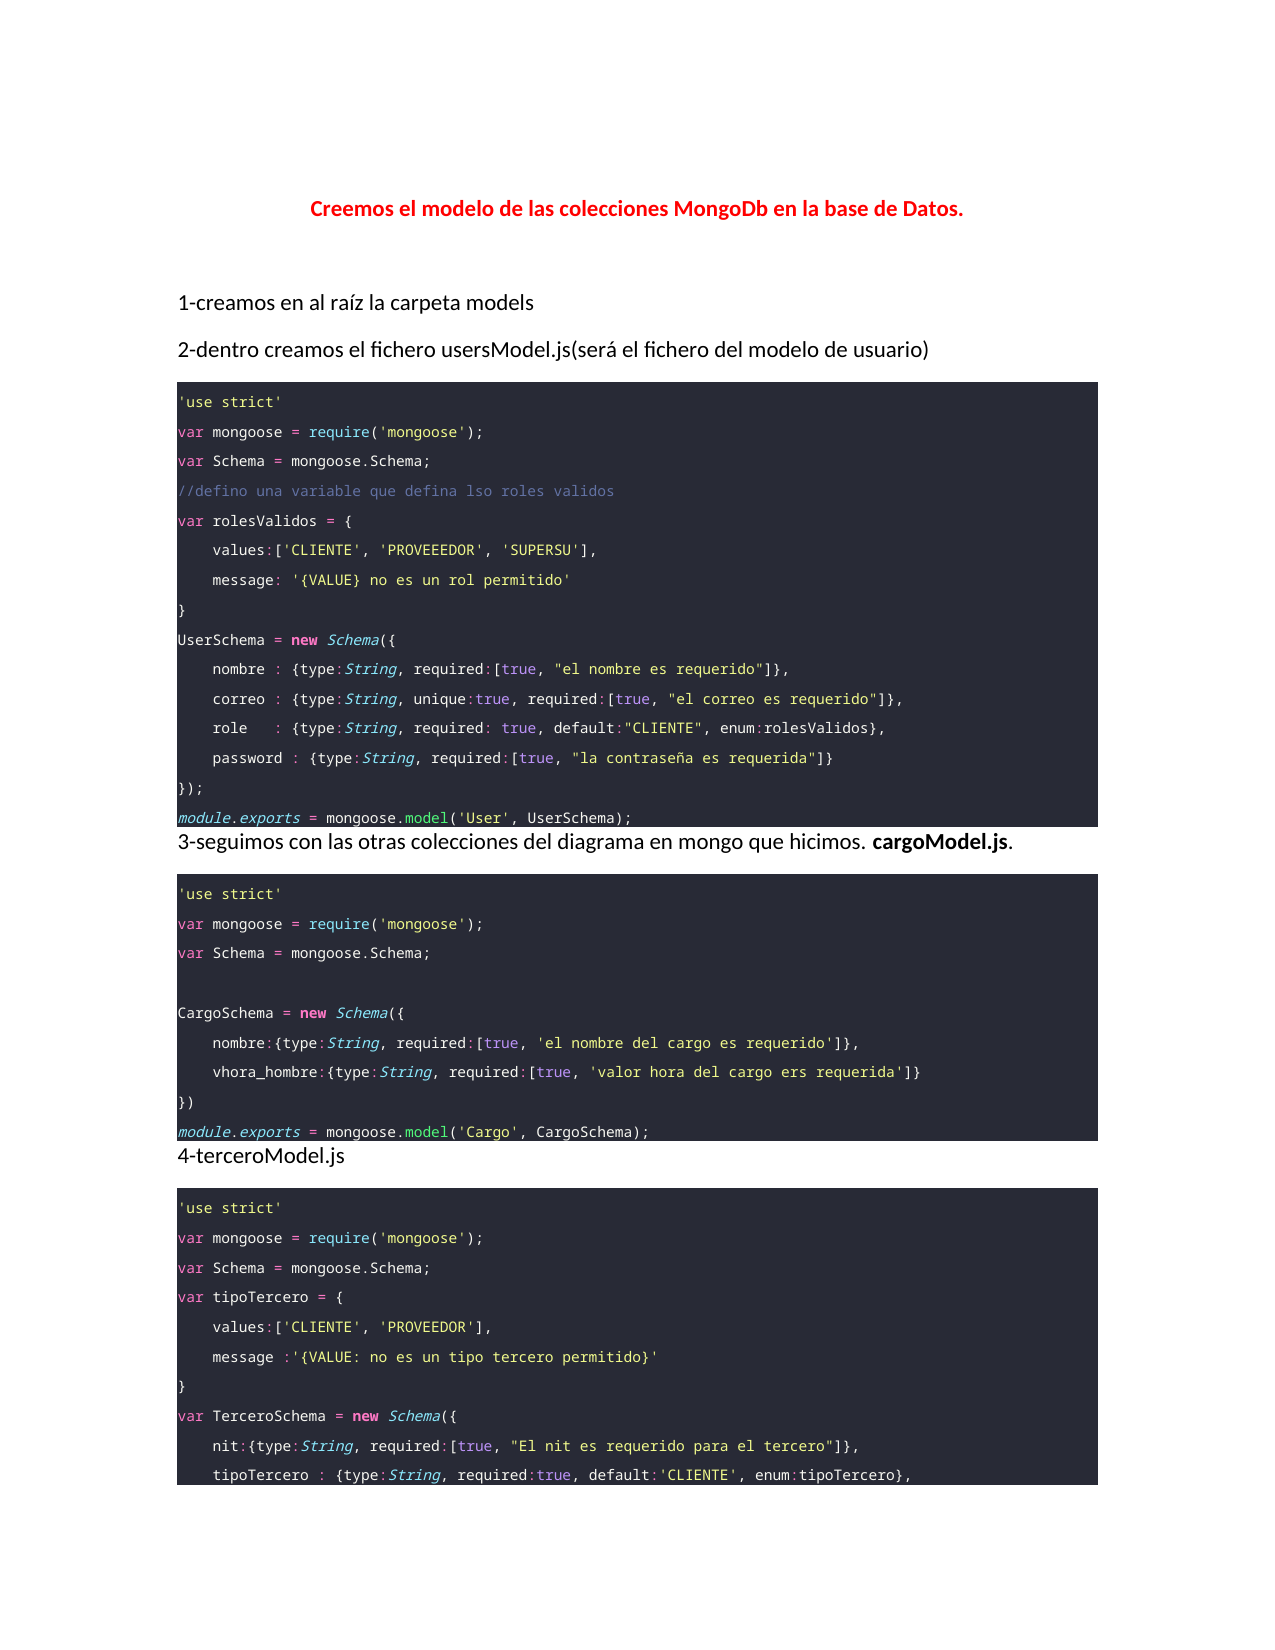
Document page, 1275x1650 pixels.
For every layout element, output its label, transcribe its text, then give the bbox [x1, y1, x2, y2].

text vhora_hombre:{type:String, required:[true, 'valor hora del cargo ers requerida']} [177, 1052, 1098, 1082]
text //defino una variable que defina lso roles validos [177, 471, 1098, 501]
text 2-dentro creamos el fichero usersModel.js(será el fichero del modelo de usuario) [177, 335, 1098, 363]
text var rolesValidos = { [177, 501, 1098, 530]
text nit:{type:String, required:[true, "El nit es requerido para el tercero"]}, [177, 1426, 1098, 1455]
text correo : {type:String, unique:true, required:[true, "el correo es requerido"]}, [177, 679, 1098, 708]
text 1-creamos en al raíz la carpeta models [177, 288, 1098, 316]
text message :'{VALUE: no es un tipo tercero permitido}' [177, 1337, 1098, 1366]
text values:['CLIENTE', 'PROVEEEDOR', 'SUPERSU'], [177, 530, 1098, 560]
text tipoTercero : {type:String, required:true, default:'CLIENTE', enum:tipoTercero}, [177, 1455, 1098, 1485]
text 'use strict' [177, 1188, 1098, 1218]
text Creemos el modelo de las colecciones MongoDb en la base de Datos. [177, 194, 1098, 222]
text }) [177, 1082, 1098, 1112]
text 'use strict' [177, 382, 1098, 412]
text var mongoose = require('mongoose'); [177, 904, 1098, 933]
text var mongoose = require('mongoose'); [177, 1218, 1098, 1248]
text } [177, 590, 1098, 619]
text var Schema = mongoose.Schema; [177, 1248, 1098, 1277]
text var TerceroSchema = new Schema({ [177, 1396, 1098, 1426]
text CargoSchema = new Schema({ [177, 993, 1098, 1023]
text 3-seguimos con las otras colecciones del diagrama en mongo que hicimos. cargoModel.js. [177, 827, 1098, 855]
text message: '{VALUE} no es un rol permitido' [177, 560, 1098, 590]
text var Schema = mongoose.Schema; [177, 933, 1098, 963]
text password : {type:String, required:[true, "la contraseña es requerida"]} [177, 738, 1098, 768]
text } [177, 1366, 1098, 1396]
text values:['CLIENTE', 'PROVEEDOR'], [177, 1307, 1098, 1337]
text 'use strict' [177, 874, 1098, 904]
text nombre : {type:String, required:[true, "el nombre es requerido"]}, [177, 649, 1098, 679]
text 4-terceroModel.js [177, 1141, 1098, 1169]
text module.exports = mongoose.model('Cargo', CargoSchema); [177, 1112, 1098, 1141]
text var mongoose = require('mongoose'); [177, 412, 1098, 441]
text }); [177, 768, 1098, 798]
text role : {type:String, required: true, default:"CLIENTE", enum:rolesValidos}, [177, 708, 1098, 738]
text var Schema = mongoose.Schema; [177, 441, 1098, 471]
text UserSchema = new Schema({ [177, 619, 1098, 649]
text module.exports = mongoose.model('User', UserSchema); [177, 798, 1098, 827]
text var tipoTercero = { [177, 1277, 1098, 1307]
text nombre:{type:String, required:[true, 'el nombre del cargo es requerido']}, [177, 1023, 1098, 1052]
